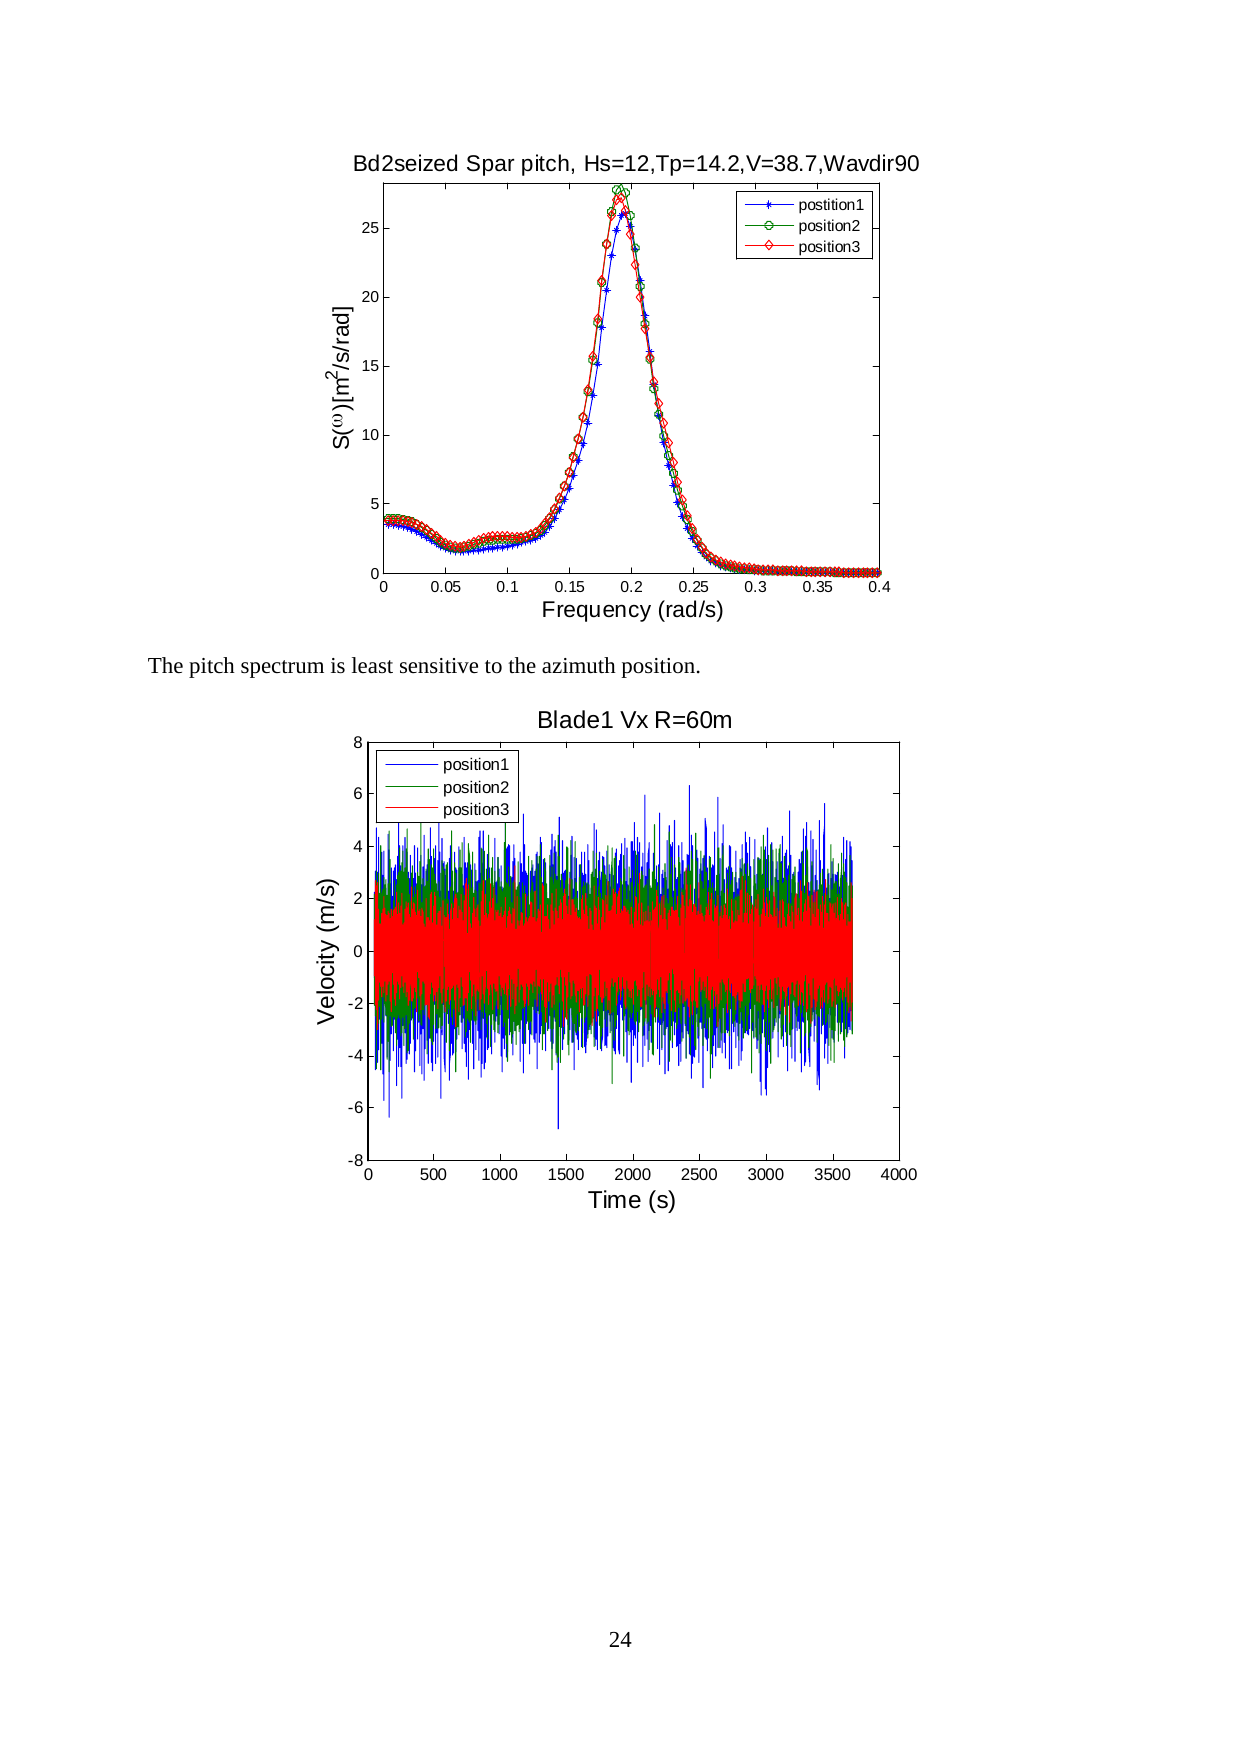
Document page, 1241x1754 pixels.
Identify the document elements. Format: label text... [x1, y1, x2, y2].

text The pitch spectrum is least sensitive to the azimuth position. [148, 652, 1093, 678]
